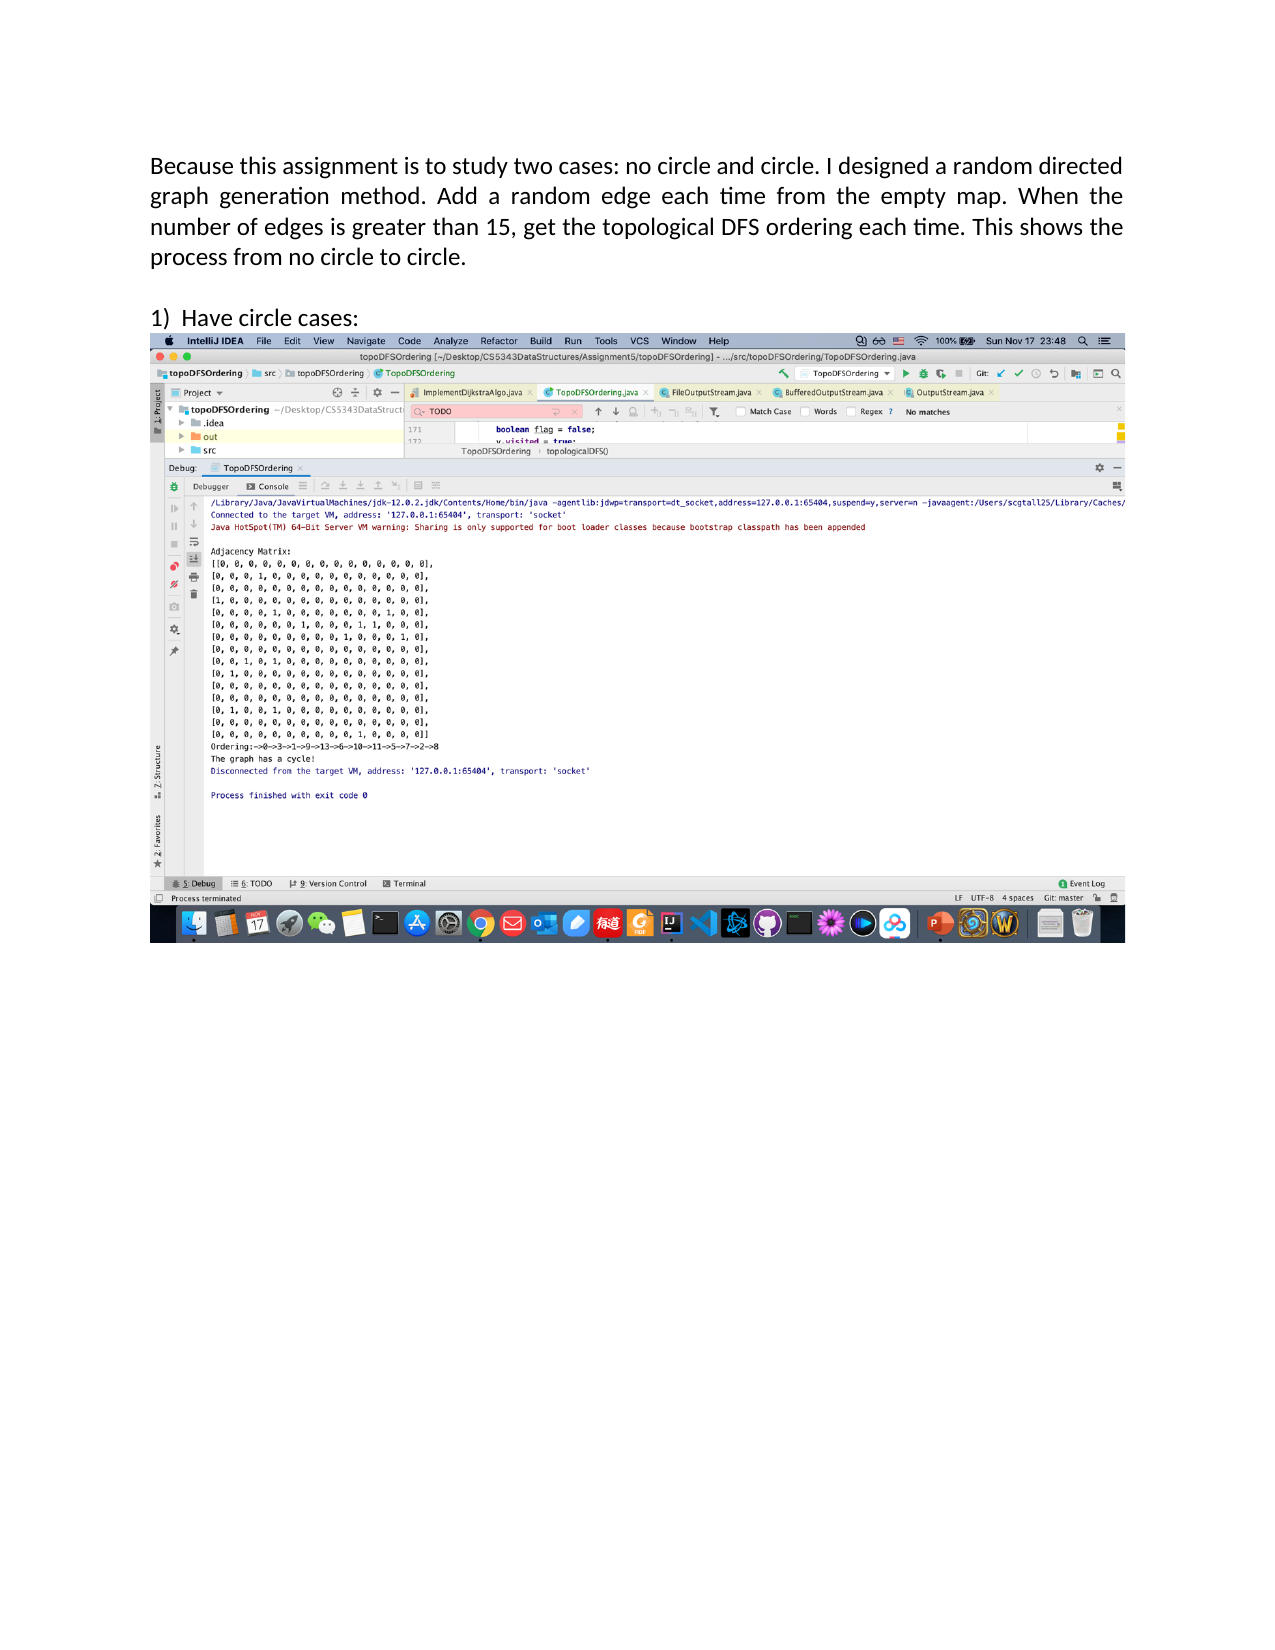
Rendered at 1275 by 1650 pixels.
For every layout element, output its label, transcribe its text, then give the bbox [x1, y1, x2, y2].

picture [150, 333, 1125, 943]
text 1) Have circle cases: [150, 303, 1125, 333]
text Because this assignment is to study two cases: no circle and circle. I designed a random directed graph generation method. Add a random edge each time from the empty map. When the number of edges is greater than 15, get the topological DFS ordering each time. This shows the process from no circle to circle. [150, 150, 1125, 272]
